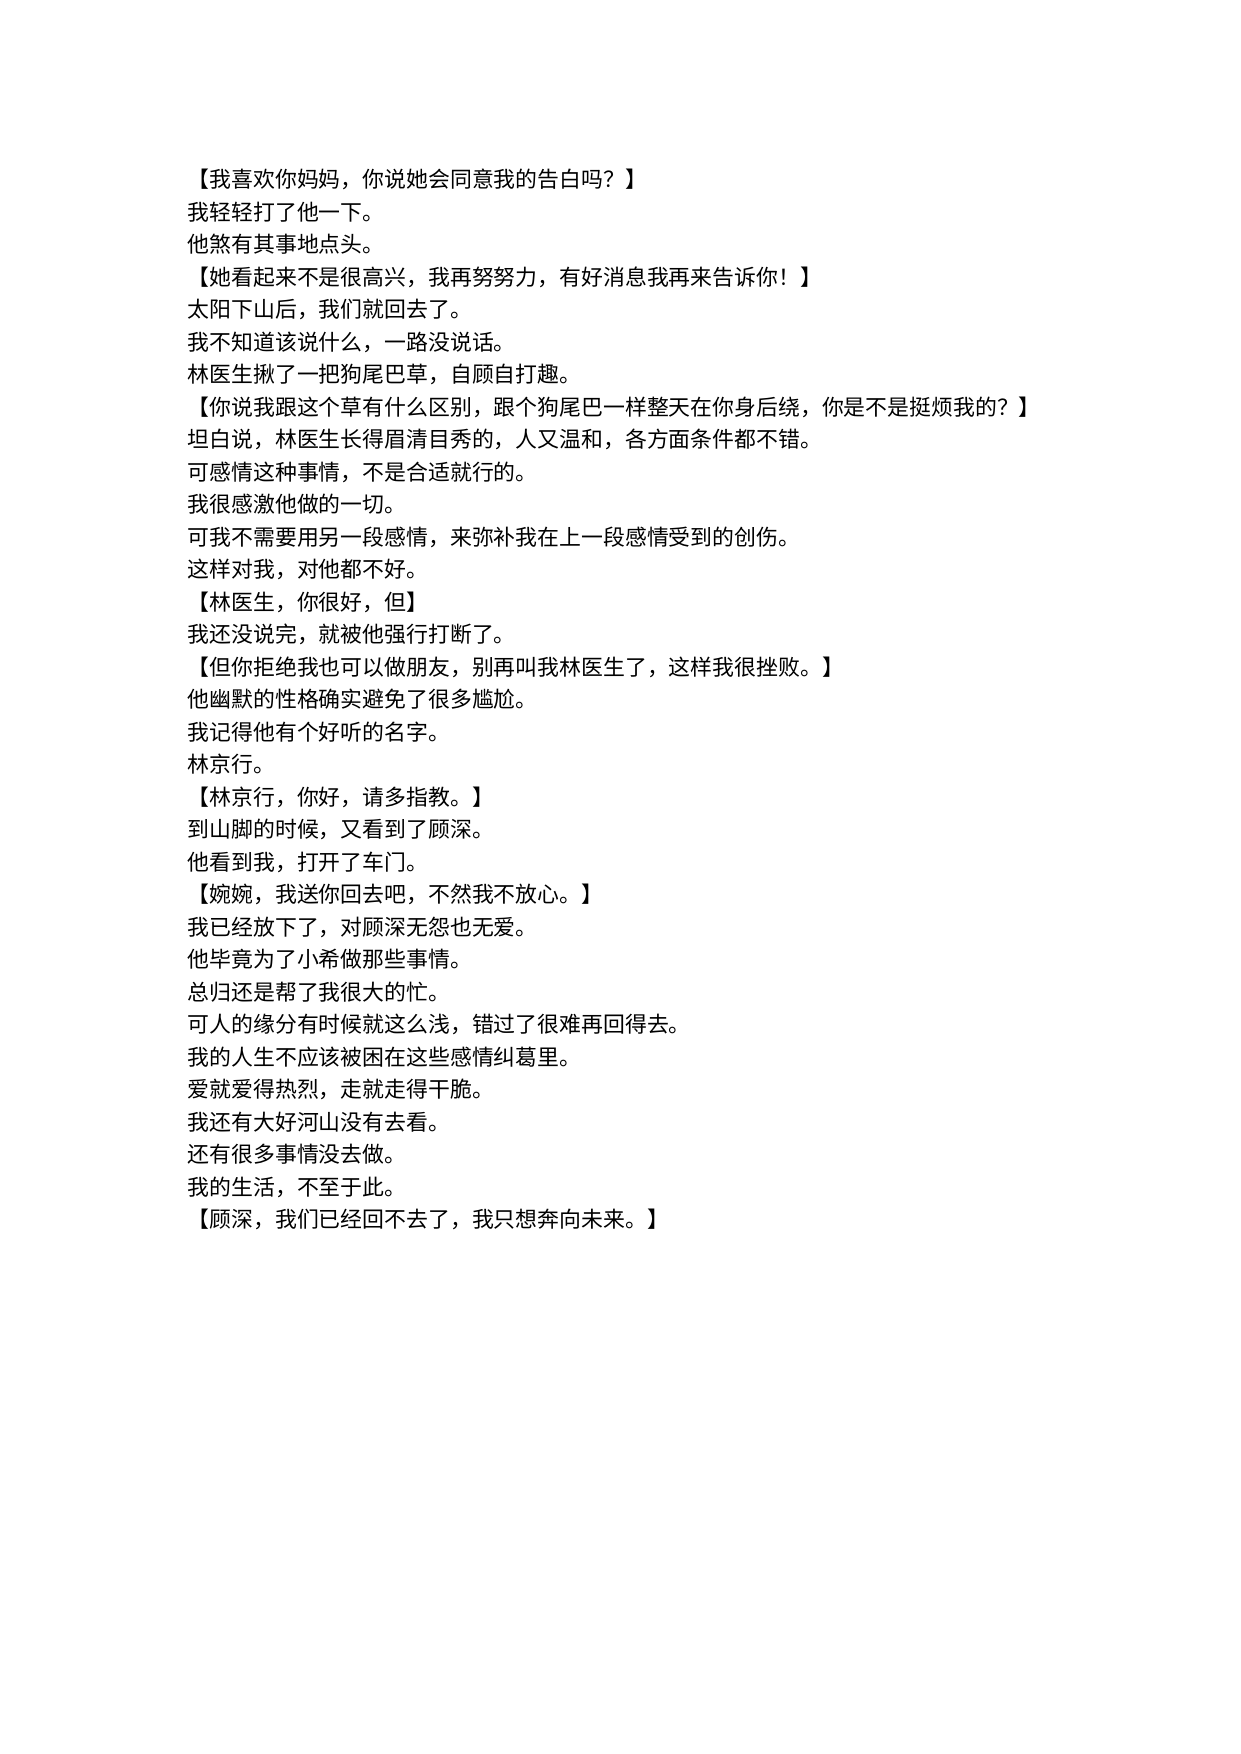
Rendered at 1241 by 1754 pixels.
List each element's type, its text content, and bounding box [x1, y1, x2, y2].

text 我的人生不应该被困在这些感情纠葛里。 [187, 1039, 1053, 1072]
text 他煞有其事地点头。 [187, 227, 1053, 259]
text 【你说我跟这个草有什么区别，跟个狗尾巴一样整天在你身后绕，你是不是挺烦我的？】 [187, 389, 1053, 422]
text 可我不需要用另一段感情，来弥补我在上一段感情受到的创伤。 [187, 519, 1053, 552]
text 【林京行，你好，请多指教。】 [187, 779, 1053, 812]
text 我还没说完，就被他强行打断了。 [187, 617, 1053, 649]
text 【林医生，你很好，但】 [187, 584, 1053, 617]
text 【她看起来不是很高兴，我再努努力，有好消息我再来告诉你！】 [187, 259, 1053, 292]
text 【顾深，我们已经回不去了，我只想奔向未来。】 [187, 1202, 1053, 1234]
text 太阳下山后，我们就回去了。 [187, 292, 1053, 324]
text 我的生活，不至于此。 [187, 1169, 1053, 1202]
text 坦白说，林医生长得眉清目秀的，人又温和，各方面条件都不错。 [187, 422, 1053, 454]
text 我轻轻打了他一下。 [187, 194, 1053, 227]
text 到山脚的时候，又看到了顾深。 [187, 812, 1053, 844]
text 【但你拒绝我也可以做朋友，别再叫我林医生了，这样我很挫败。】 [187, 649, 1053, 682]
text 他看到我，打开了车门。 [187, 844, 1053, 877]
text 我不知道该说什么，一路没说话。 [187, 324, 1053, 357]
text 可人的缘分有时候就这么浅，错过了很难再回得去。 [187, 1007, 1053, 1039]
text 这样对我，对他都不好。 [187, 552, 1053, 584]
text 可感情这种事情，不是合适就行的。 [187, 454, 1053, 487]
text 林京行。 [187, 747, 1053, 779]
text 还有很多事情没去做。 [187, 1137, 1053, 1169]
text 【我喜欢你妈妈，你说她会同意我的告白吗？】 [187, 162, 1053, 194]
text 林医生揪了一把狗尾巴草，自顾自打趣。 [187, 357, 1053, 389]
text 总归还是帮了我很大的忙。 [187, 974, 1053, 1007]
text 爱就爱得热烈，走就走得干脆。 [187, 1072, 1053, 1104]
text 我已经放下了，对顾深无怨也无爱。 [187, 909, 1053, 942]
text 他毕竟为了小希做那些事情。 [187, 942, 1053, 974]
text 【婉婉，我送你回去吧，不然我不放心。】 [187, 877, 1053, 909]
text 我还有大好河山没有去看。 [187, 1104, 1053, 1137]
text 他幽默的性格确实避免了很多尴尬。 [187, 682, 1053, 714]
text 我很感激他做的一切。 [187, 487, 1053, 519]
text 我记得他有个好听的名字。 [187, 714, 1053, 747]
